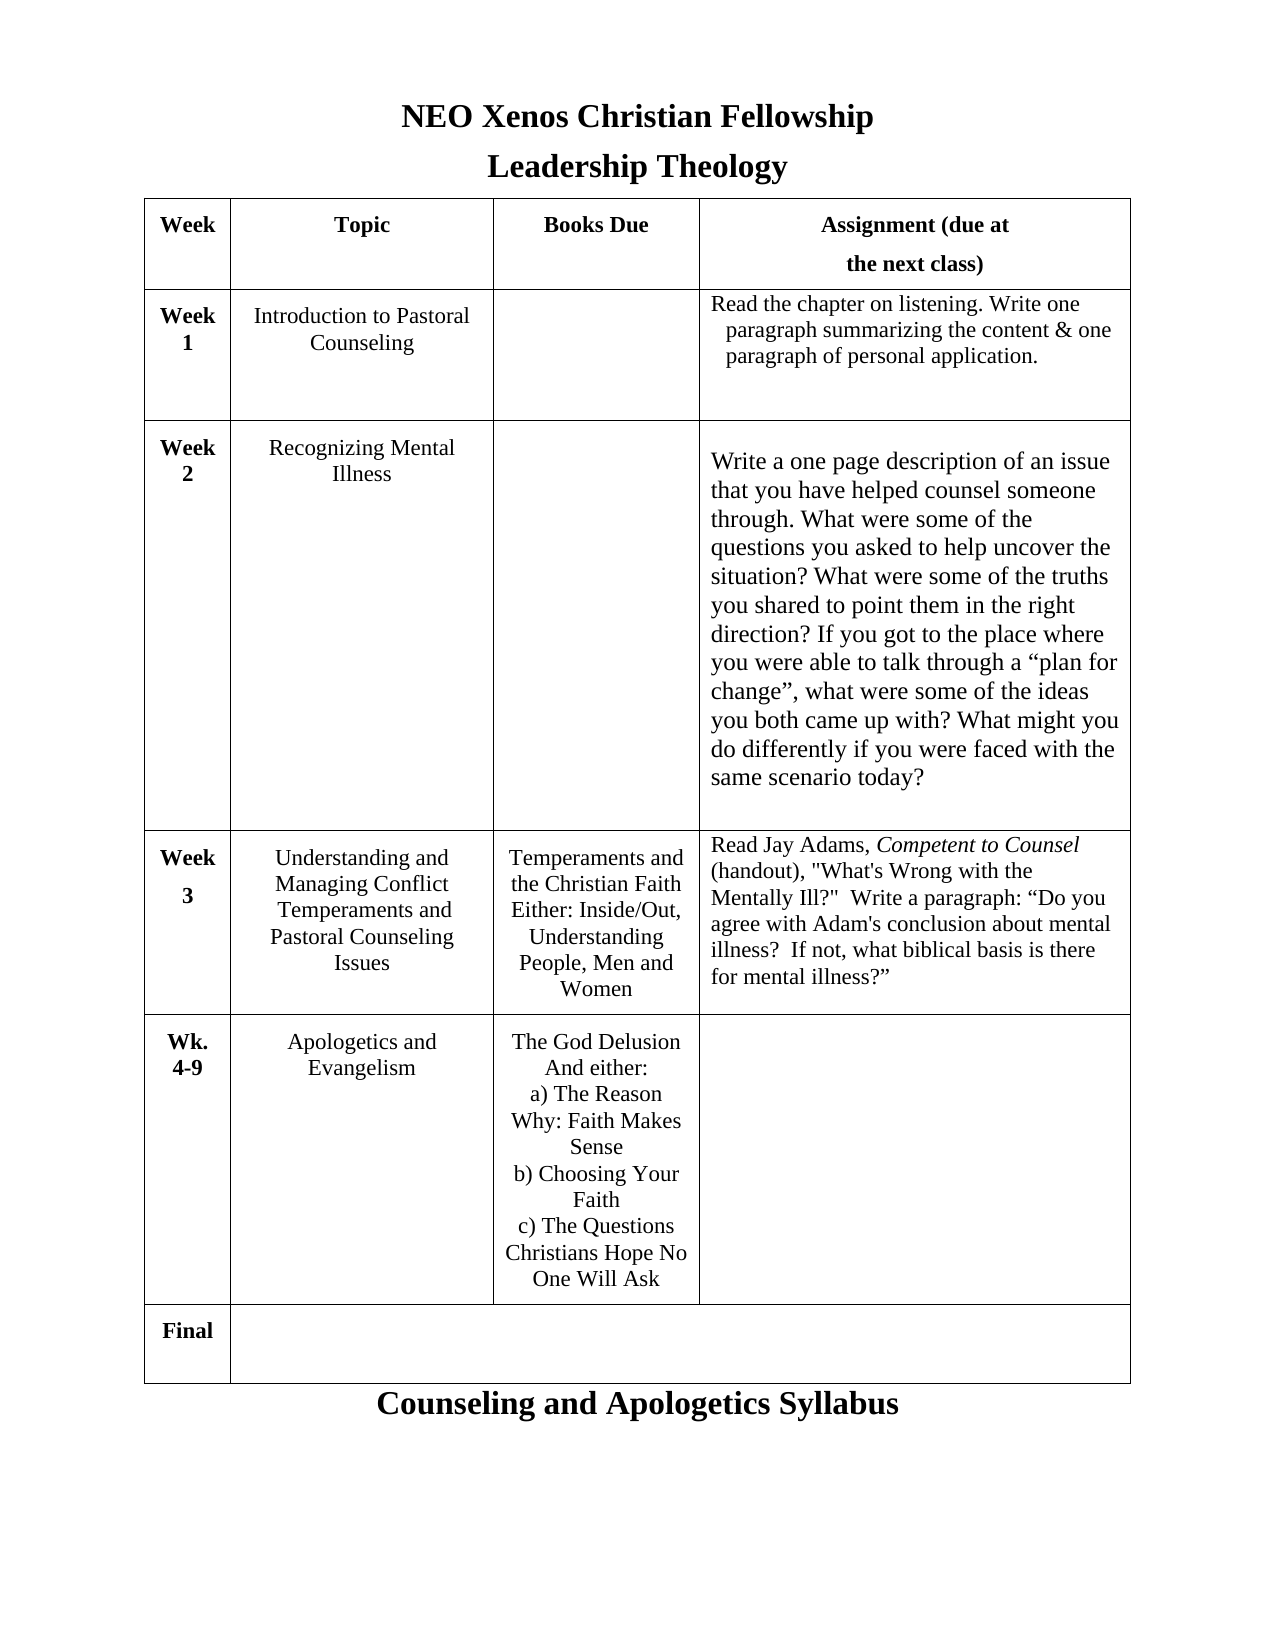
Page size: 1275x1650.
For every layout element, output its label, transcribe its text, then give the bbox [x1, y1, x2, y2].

table_cell Week 2 [145, 421, 230, 830]
table_cell Introduction to Pastoral Counseling [231, 290, 493, 420]
table_cell Understanding and Managing Conflict Temperaments and Pastoral Counseling Issues [231, 831, 493, 1014]
table_cell Final [145, 1305, 230, 1383]
table_cell Week 3 [145, 831, 230, 1014]
table_cell Week 1 [145, 290, 230, 420]
table_header Assignment (due at the next class) [700, 199, 1130, 289]
table_header Books Due [494, 199, 699, 289]
table_cell Read Jay Adams, Competent to Counsel (handout), "What's Wrong with the Mentally Ill?" Write a paragraph: “Do you agree with Adam's conclusion about mental illness? If not, what biblical basis is there for mental illness?” [700, 831, 1130, 1014]
table_cell [494, 421, 699, 830]
table_cell [494, 290, 699, 420]
table_cell [700, 1015, 1130, 1304]
table_cell Temperaments and the Christian Faith Either: Inside/Out, Understanding People, Men and Women [494, 831, 699, 1014]
table_cell Apologetics and Evangelism [231, 1015, 493, 1304]
table_header Week [145, 199, 230, 289]
table_cell Read the chapter on listening. Write one paragraph summarizing the content & one paragraph of personal application. [700, 290, 1130, 420]
table_cell Write a one page description of an issue that you have helped counsel someone through. What were some of the questions you asked to help uncover the situation? What were some of the truths you shared to point them in the right direction? If you got to the place where you were able to talk through a “plan for change”, what were some of the ideas you both came up with? What might you do differently if you were faced with the same scenario today? [700, 421, 1130, 830]
table_header Topic [231, 199, 493, 289]
table_cell Recognizing Mental Illness [231, 421, 493, 830]
table_cell [231, 1305, 1130, 1383]
table_cell Wk. 4-9 [145, 1015, 230, 1304]
text NEO Xenos Christian Fellowship [180, 96, 1095, 134]
text Counseling and Apologetics Syllabus [180, 1384, 1095, 1422]
table_cell The God Delusion And either: a) The Reason Why: Faith Makes Sense b) Choosing Your Faith c) The Questions Christians Hope No One Will Ask [494, 1015, 699, 1304]
text Leadership Theology [180, 147, 1095, 185]
